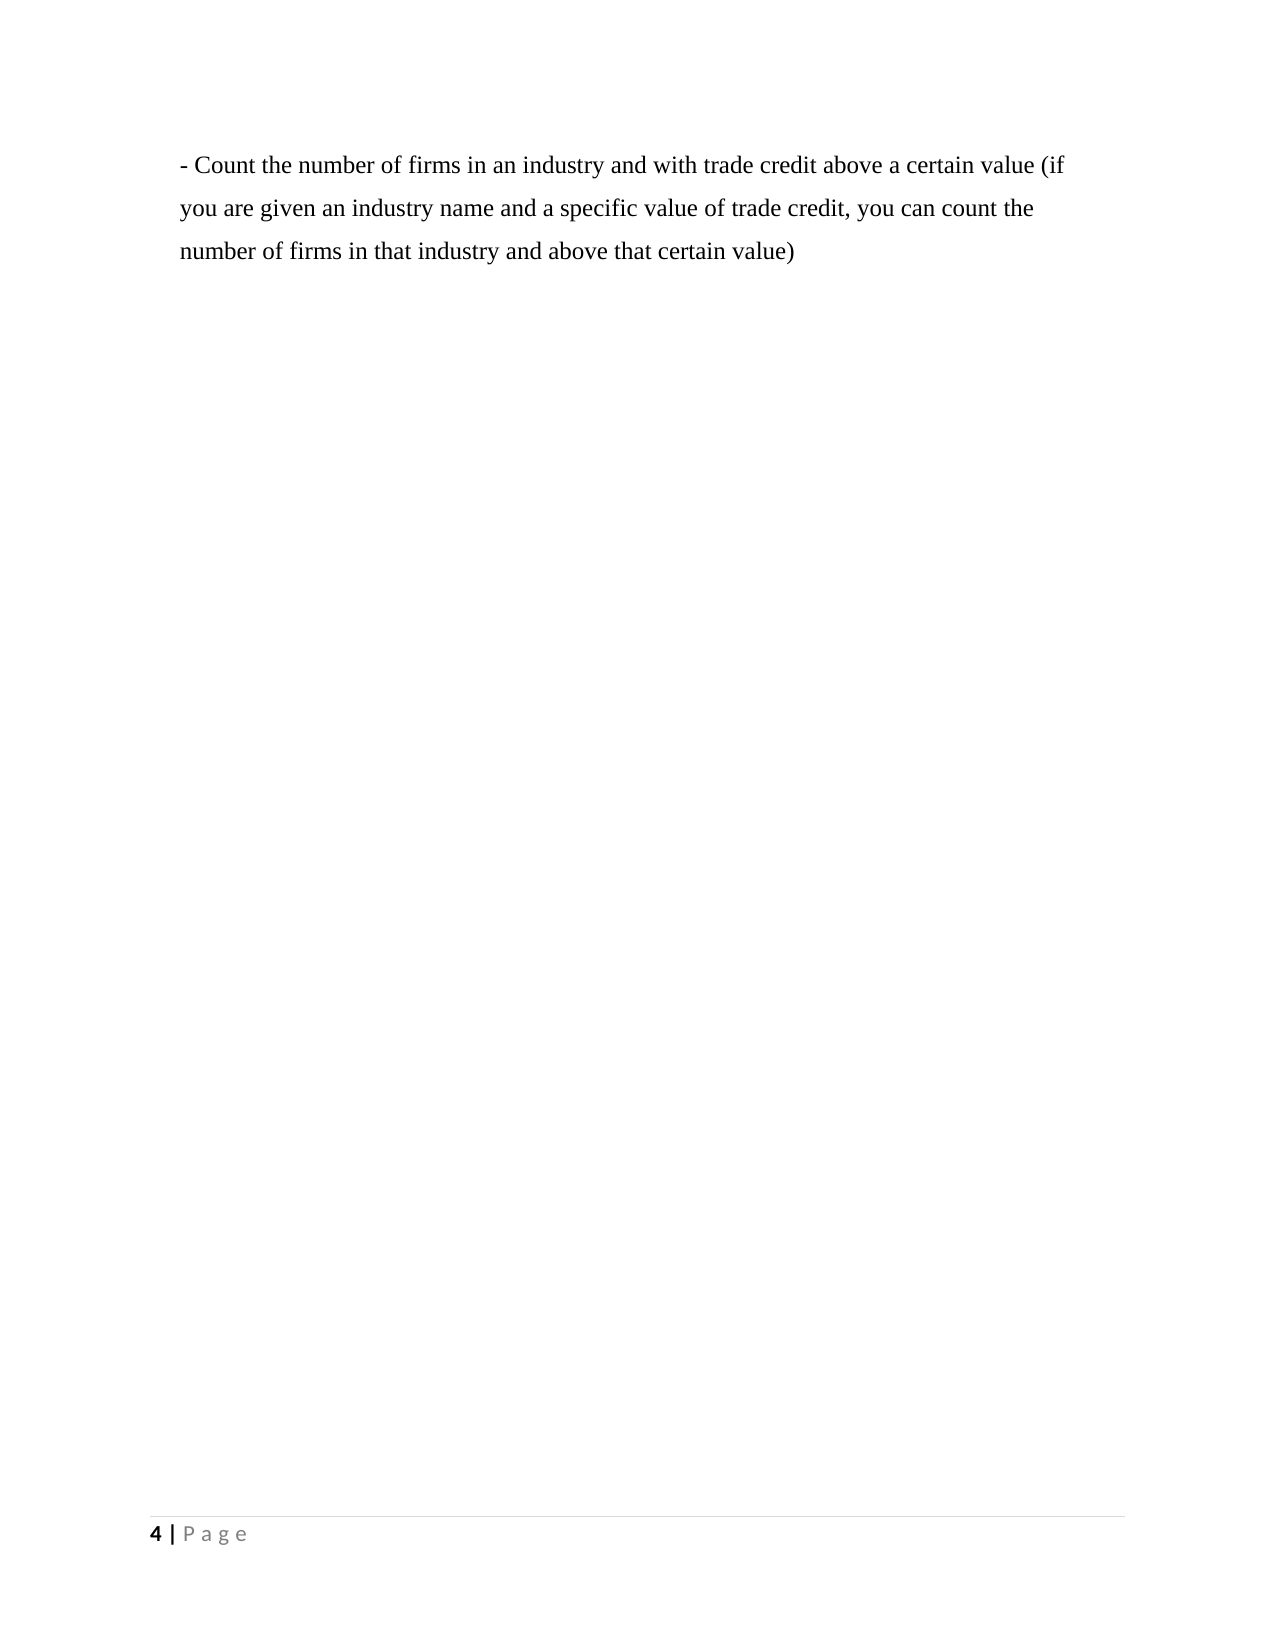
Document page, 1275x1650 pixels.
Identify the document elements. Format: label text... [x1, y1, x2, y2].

text - Count the number of firms in an industry and with trade credit above a certain value (if you are given an industry name and a specific value of trade credit, you can count the number of firms in that industry and above that certain value) [179, 150, 1080, 265]
